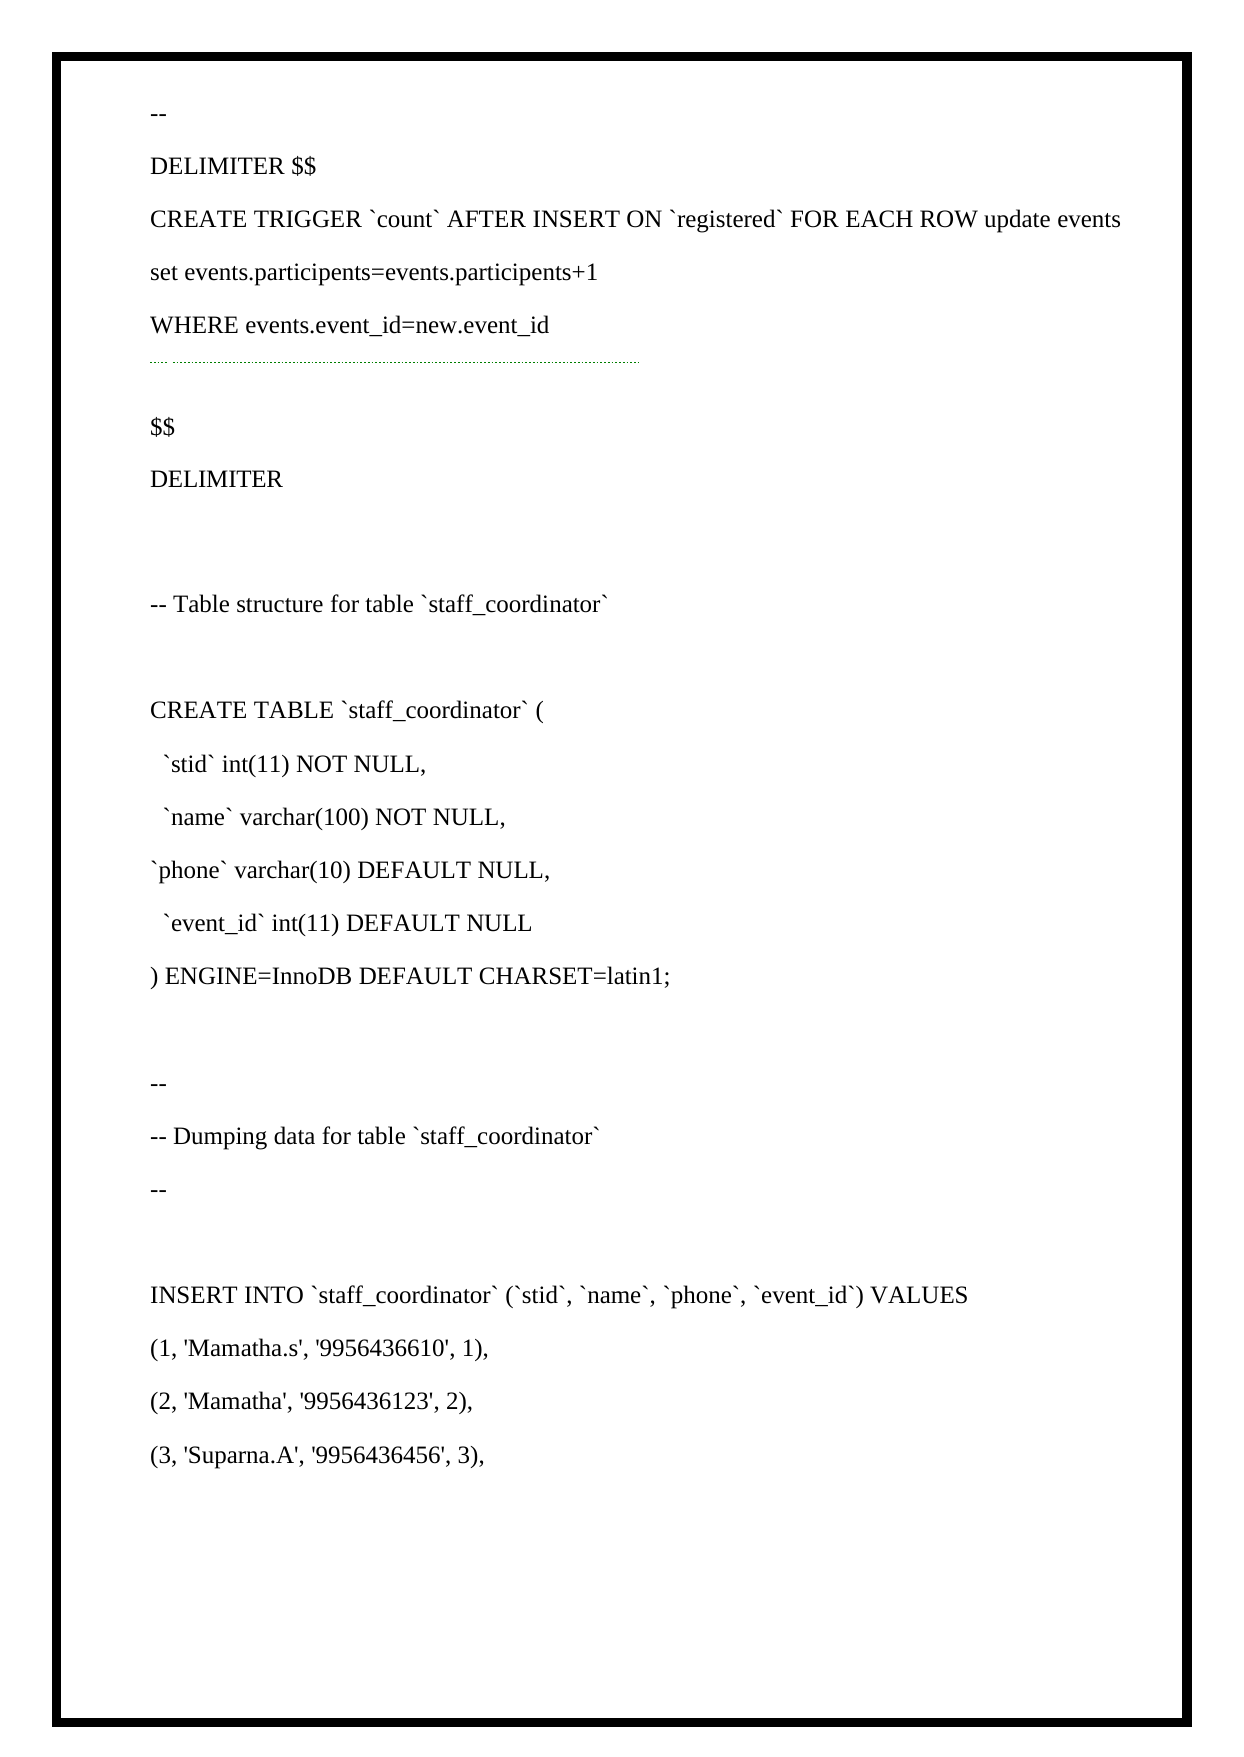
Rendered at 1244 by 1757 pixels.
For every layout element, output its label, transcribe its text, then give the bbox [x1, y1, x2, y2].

text (3, 'Suparna.A', '9956436456', 3), [150, 1440, 1182, 1469]
text -- [150, 98, 1182, 127]
text -- [150, 1068, 1182, 1097]
text CREATE TRIGGER `count` AFTER INSERT ON `registered` FOR EACH ROW update events set events.participents=events.participents+1 [150, 204, 1127, 286]
text `phone` varchar(10) DEFAULT NULL, [150, 855, 1182, 884]
text (2, 'Mamatha', '9956436123', 2), [150, 1387, 1182, 1415]
text -- Dumping data for table `staff_coordinator` [150, 1121, 1182, 1150]
text $$ DELIMITER [150, 363, 306, 493]
text INSERT INTO `staff_coordinator` (`stid`, `name`, `phone`, `event_id`) VALUES (1, 'Mamatha.s', '9956436610', 1), [150, 1280, 993, 1362]
text WHERE events.event_id=new.event_id [150, 310, 1182, 339]
text `name` varchar(100) NOT NULL, [162, 802, 1182, 831]
text -- Table structure for table `staff_coordinator` [150, 589, 1182, 618]
text -- [150, 1174, 1182, 1203]
text `event_id` int(11) DEFAULT NULL [162, 908, 1182, 937]
text `stid` int(11) NOT NULL, [162, 749, 1182, 777]
text ) ENGINE=InnoDB DEFAULT CHARSET=latin1; [150, 961, 1182, 990]
text DELIMITER $$ [150, 151, 1182, 180]
text CREATE TABLE `staff_coordinator` ( [150, 696, 1182, 724]
